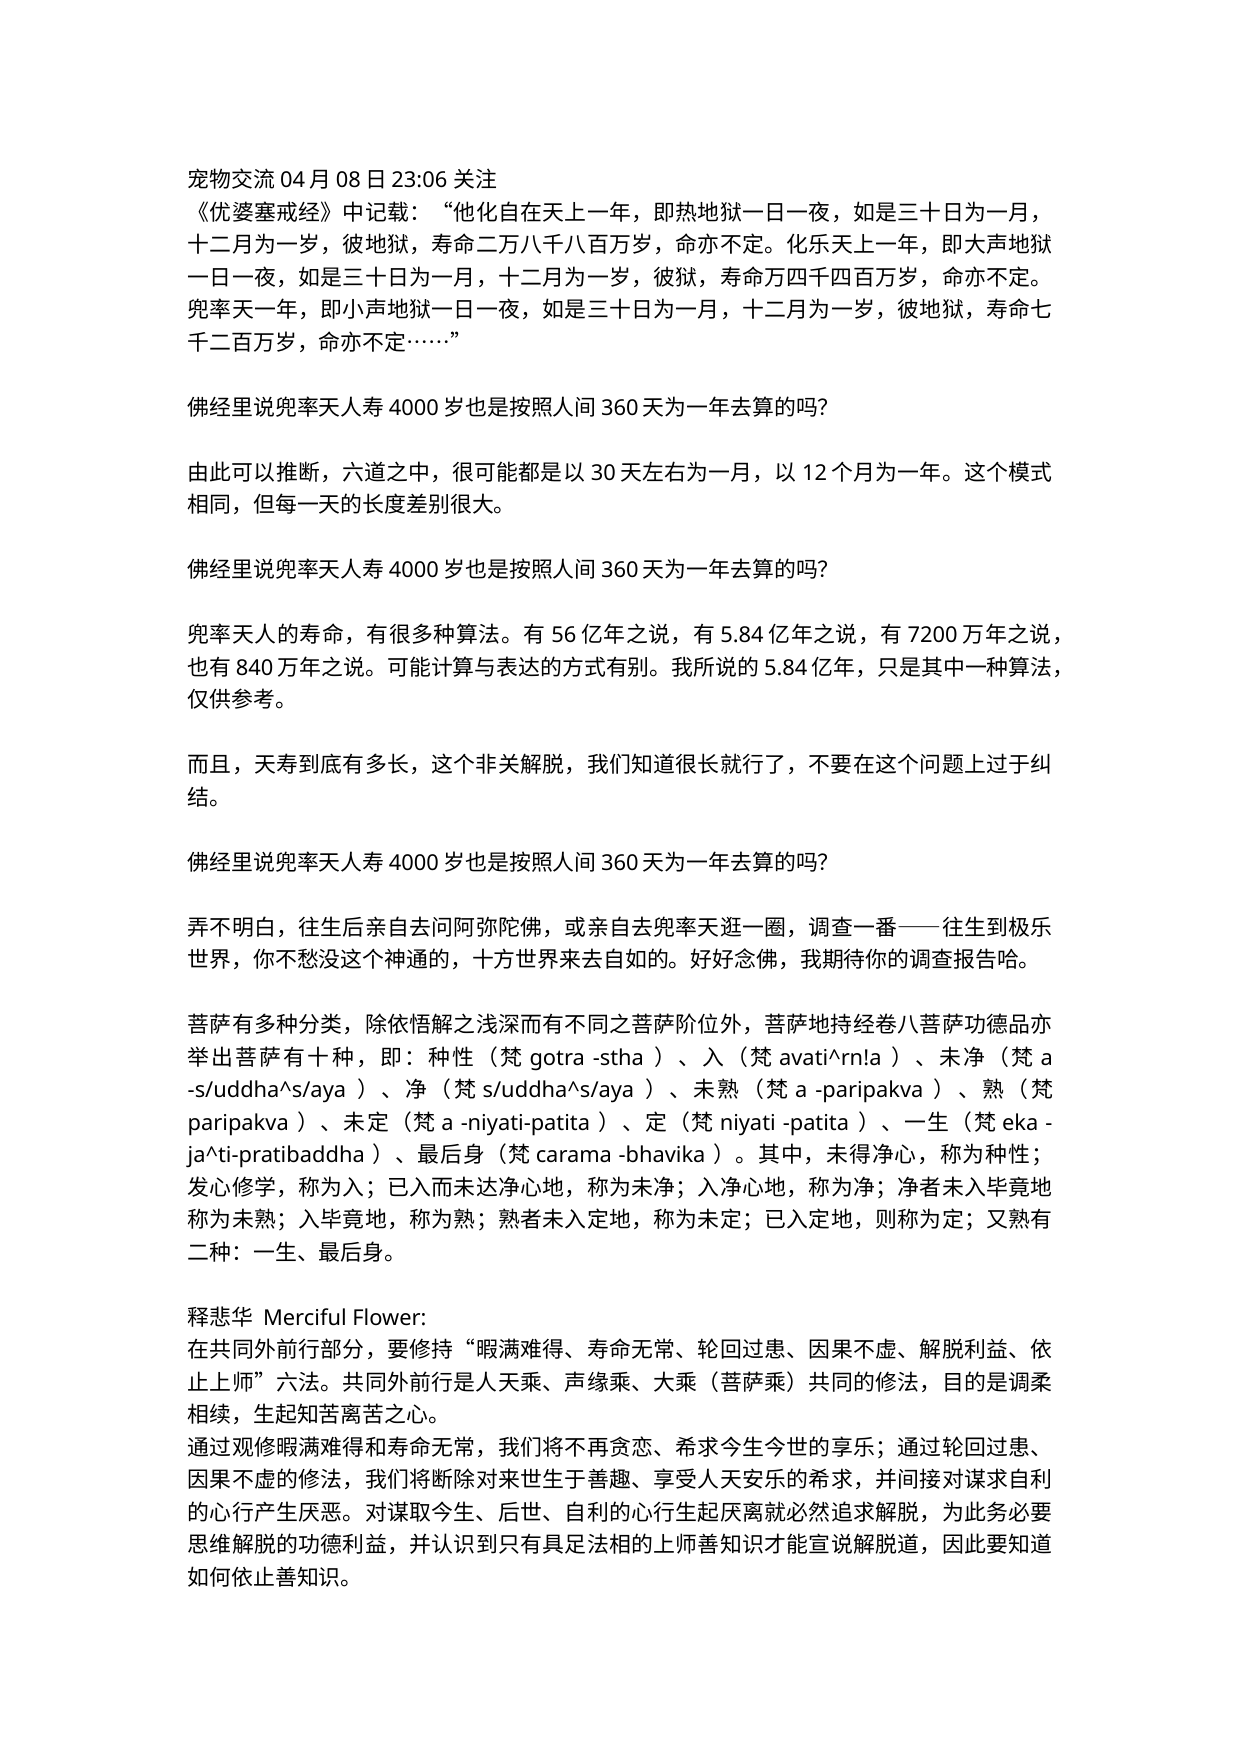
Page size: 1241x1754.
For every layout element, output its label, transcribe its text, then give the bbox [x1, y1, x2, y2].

text 而且，天寿到底有多长，这个非关解脱，我们知道很长就行了，不要在这个问题上过于纠结。 [187, 747, 1053, 812]
text 宠物交流 04月08日23:06 关注 [187, 162, 1053, 194]
text 通过观修暇满难得和寿命无常，我们将不再贪恋、希求今生今世的享乐；通过轮回过患、因果不虚的修法，我们将断除对来世生于善趣、享受人天安乐的希求，并间接对谋求自利的心行产生厌恶。对谋取今生、后世、自利的心行生起厌离就必然追求解脱，为此务必要思维解脱的功德利益，并认识到只有具足法相的上师善知识才能宣说解脱道，因此要知道如何依止善知识。 [187, 1429, 1053, 1592]
text 释悲华 Merciful Flower: [187, 1299, 1053, 1332]
text 由此可以推断，六道之中，很可能都是以30天左右为一月，以12个月为一年。这个模式相同，但每一天的长度差别很大。 [187, 454, 1053, 519]
text 《优婆塞戒经》中记载：“他化自在天上一年，即热地狱一日一夜，如是三十日为一月，十二月为一岁，彼地狱，寿命二万八千八百万岁，命亦不定。化乐天上一年，即大声地狱一日一夜，如是三十日为一月，十二月为一岁，彼狱，寿命万四千四百万岁，命亦不定。兜率天一年，即小声地狱一日一夜，如是三十日为一月，十二月为一岁，彼地狱，寿命七千二百万岁，命亦不定……” [187, 194, 1053, 357]
text 佛经里说兜率天人寿4000岁也是按照人间360天为一年去算的吗？ [187, 844, 1053, 877]
text 弄不明白，往生后亲自去问阿弥陀佛，或亲自去兜率天逛一圈，调查一番——往生到极乐世界，你不愁没这个神通的，十方世界来去自如的。好好念佛，我期待你的调查报告哈。 [187, 909, 1053, 974]
text 佛经里说兜率天人寿4000岁也是按照人间360天为一年去算的吗？ [187, 552, 1053, 584]
text 佛经里说兜率天人寿4000岁也是按照人间360天为一年去算的吗？ [187, 389, 1053, 422]
text 在共同外前行部分，要修持“暇满难得、寿命无常、轮回过患、因果不虚、解脱利益、依止上师”六法。共同外前行是人天乘、声缘乘、大乘（菩萨乘）共同的修法，目的是调柔相续，生起知苦离苦之心。 [187, 1332, 1053, 1429]
text 兜率天人的寿命，有很多种算法。有56亿年之说，有5.84亿年之说，有7200万年之说，也有840万年之说。可能计算与表达的方式有别。我所说的5.84亿年，只是其中一种算法，仅供参考。 [187, 617, 1053, 714]
text 菩萨有多种分类，除依悟解之浅深而有不同之菩萨阶位外，菩萨地持经卷八菩萨功德品亦举出菩萨有十种，即：种性（梵gotra -stha ）、入（梵avati^rn!a ）、未净（梵a -s/uddha^s/aya ）、净（梵s/uddha^s/aya ）、未熟（梵a -paripakva ）、熟（梵paripakva ）、未定（梵a -niyati-patita ）、定（梵niyati -patita ）、一生（梵eka -ja^ti-pratibaddha ）、最后身（梵carama -bhavika ）。其中，未得净心，称为种性；发心修学，称为入；已入而未达净心地，称为未净；入净心地，称为净；净者未入毕竟地，称为未熟；入毕竟地，称为熟；熟者未入定地，称为未定；已入定地，则称为定；又熟有二种：一生、最后身。 [187, 1007, 1053, 1267]
